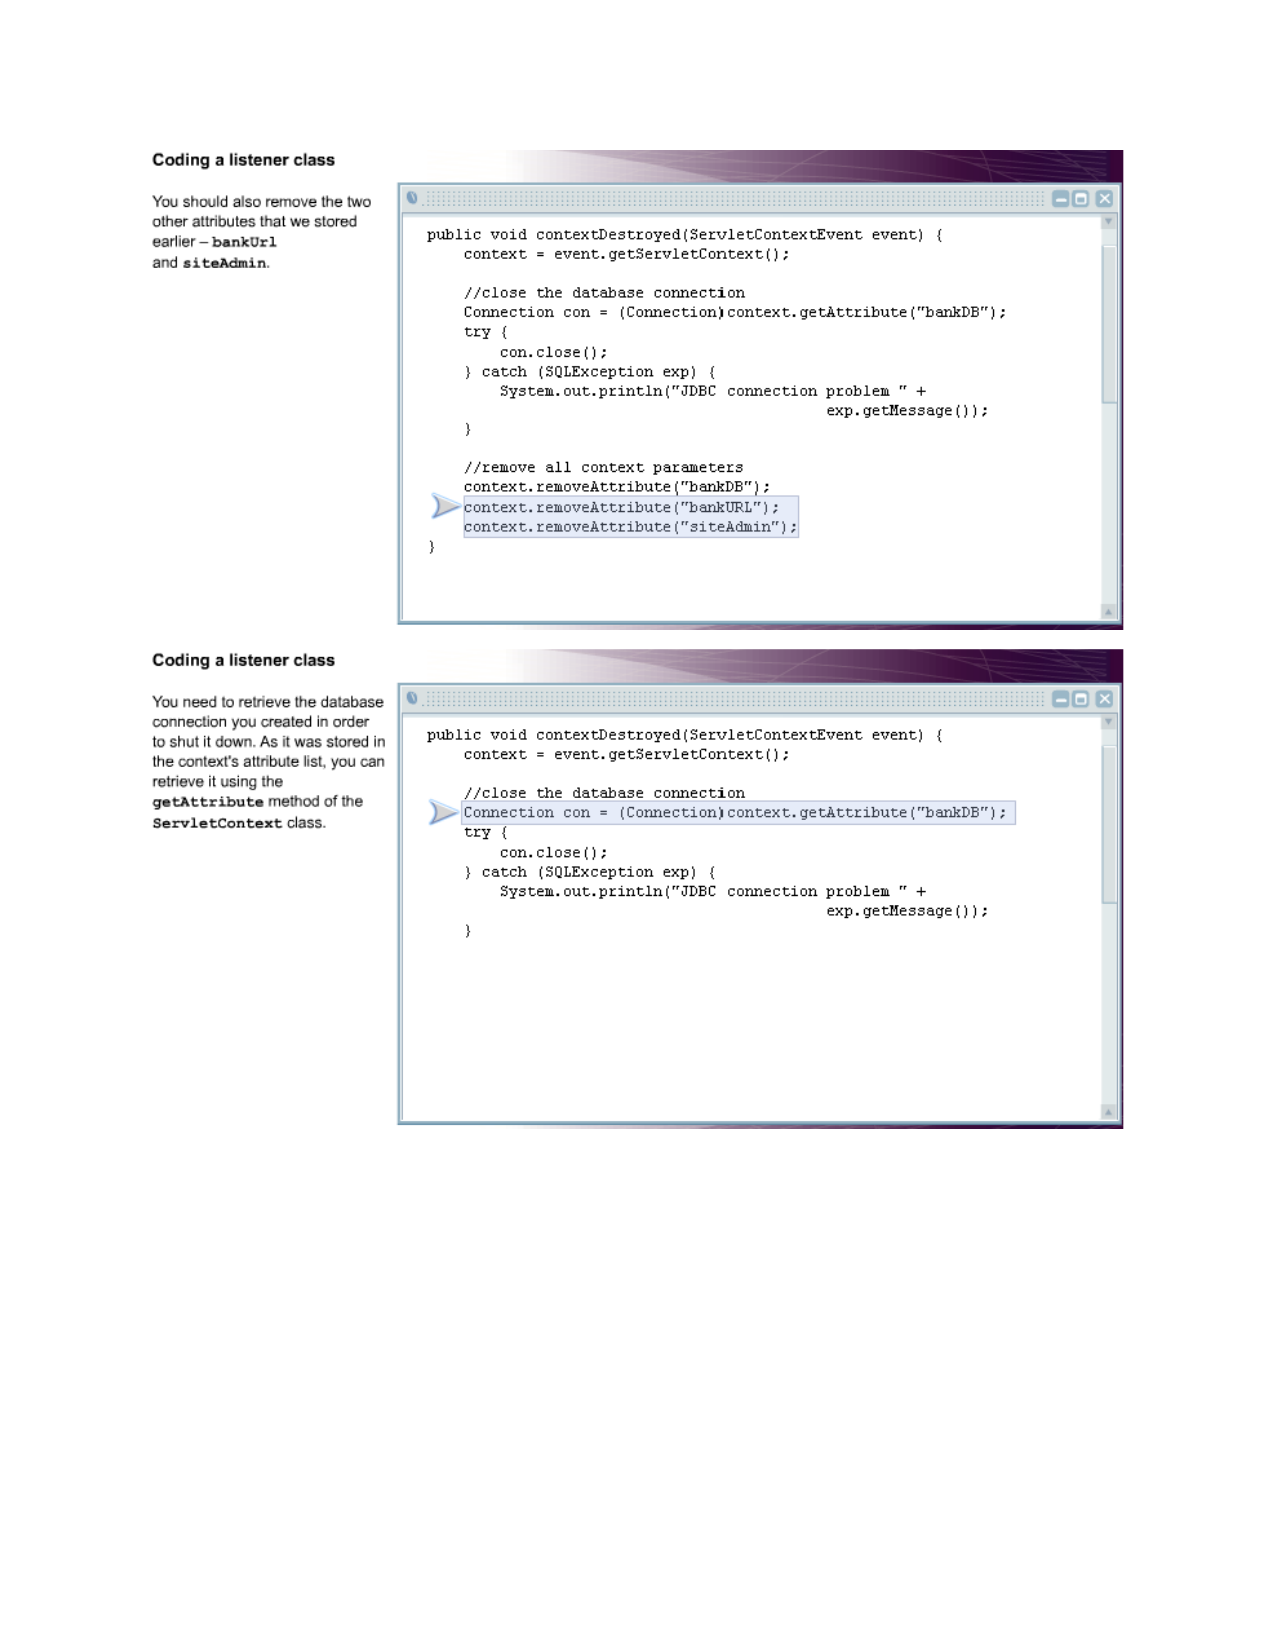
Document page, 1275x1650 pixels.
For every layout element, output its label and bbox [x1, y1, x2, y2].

picture [150, 648, 1125, 1129]
picture [150, 150, 1125, 630]
